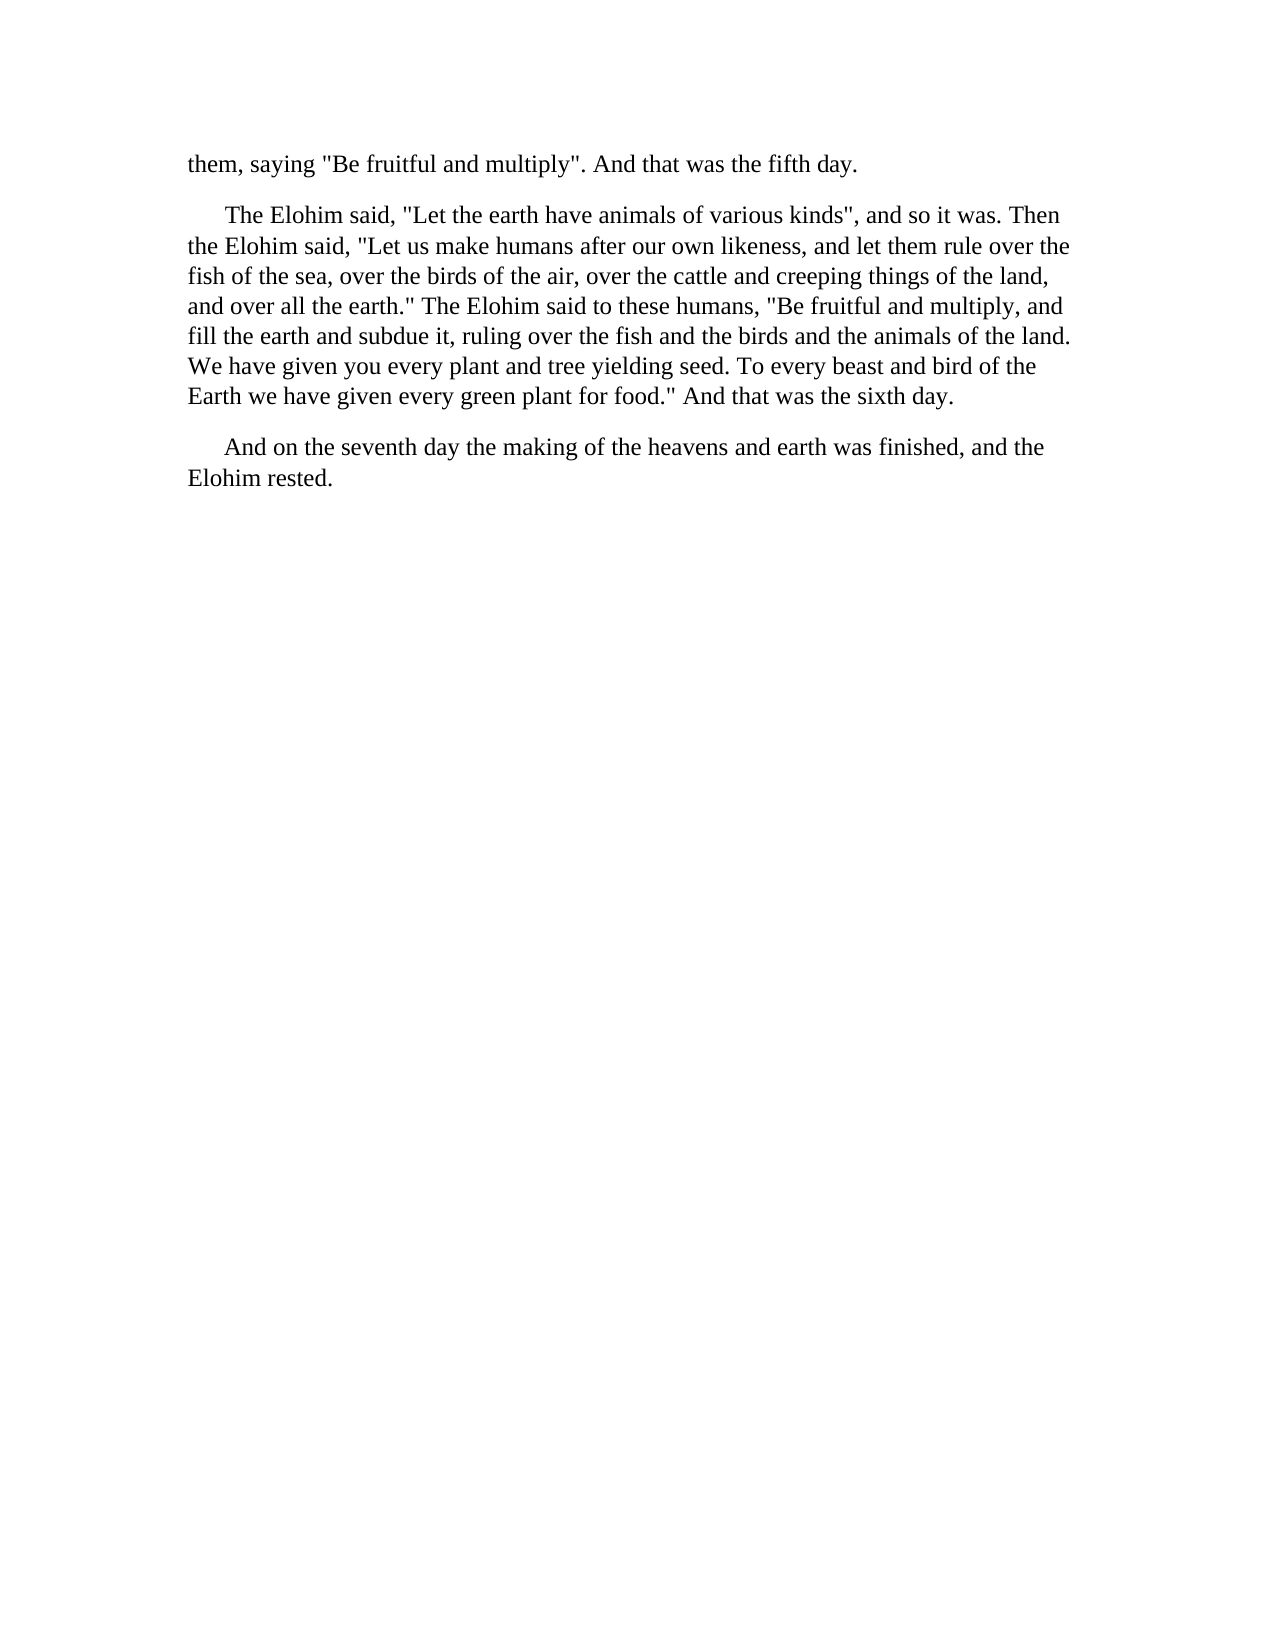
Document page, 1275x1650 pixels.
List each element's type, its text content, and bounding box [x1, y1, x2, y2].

text The Elohim said, "Let the earth have animals of various kinds", and so it was. Then the Elohim said, "Let us make humans after our own likeness, and let them rule over the fish of the sea, over the birds of the air, over the cattle and creeping things of the land, and over all the earth." The Elohim said to these humans, "Be fruitful and multiply, and fill the earth and subdue it, ruling over the fish and the birds and the animals of the land. We have given you every plant and tree yielding seed. To every beast and bird of the Earth we have given every green plant for food." And that was the sixth day. [187, 201, 1082, 410]
text them, saying "Be fruitful and multiply". And that was the fifth day. [187, 149, 1100, 178]
text And on the seventh day the making of the heavens and earth was finished, and the Elohim rested. [187, 432, 1100, 491]
